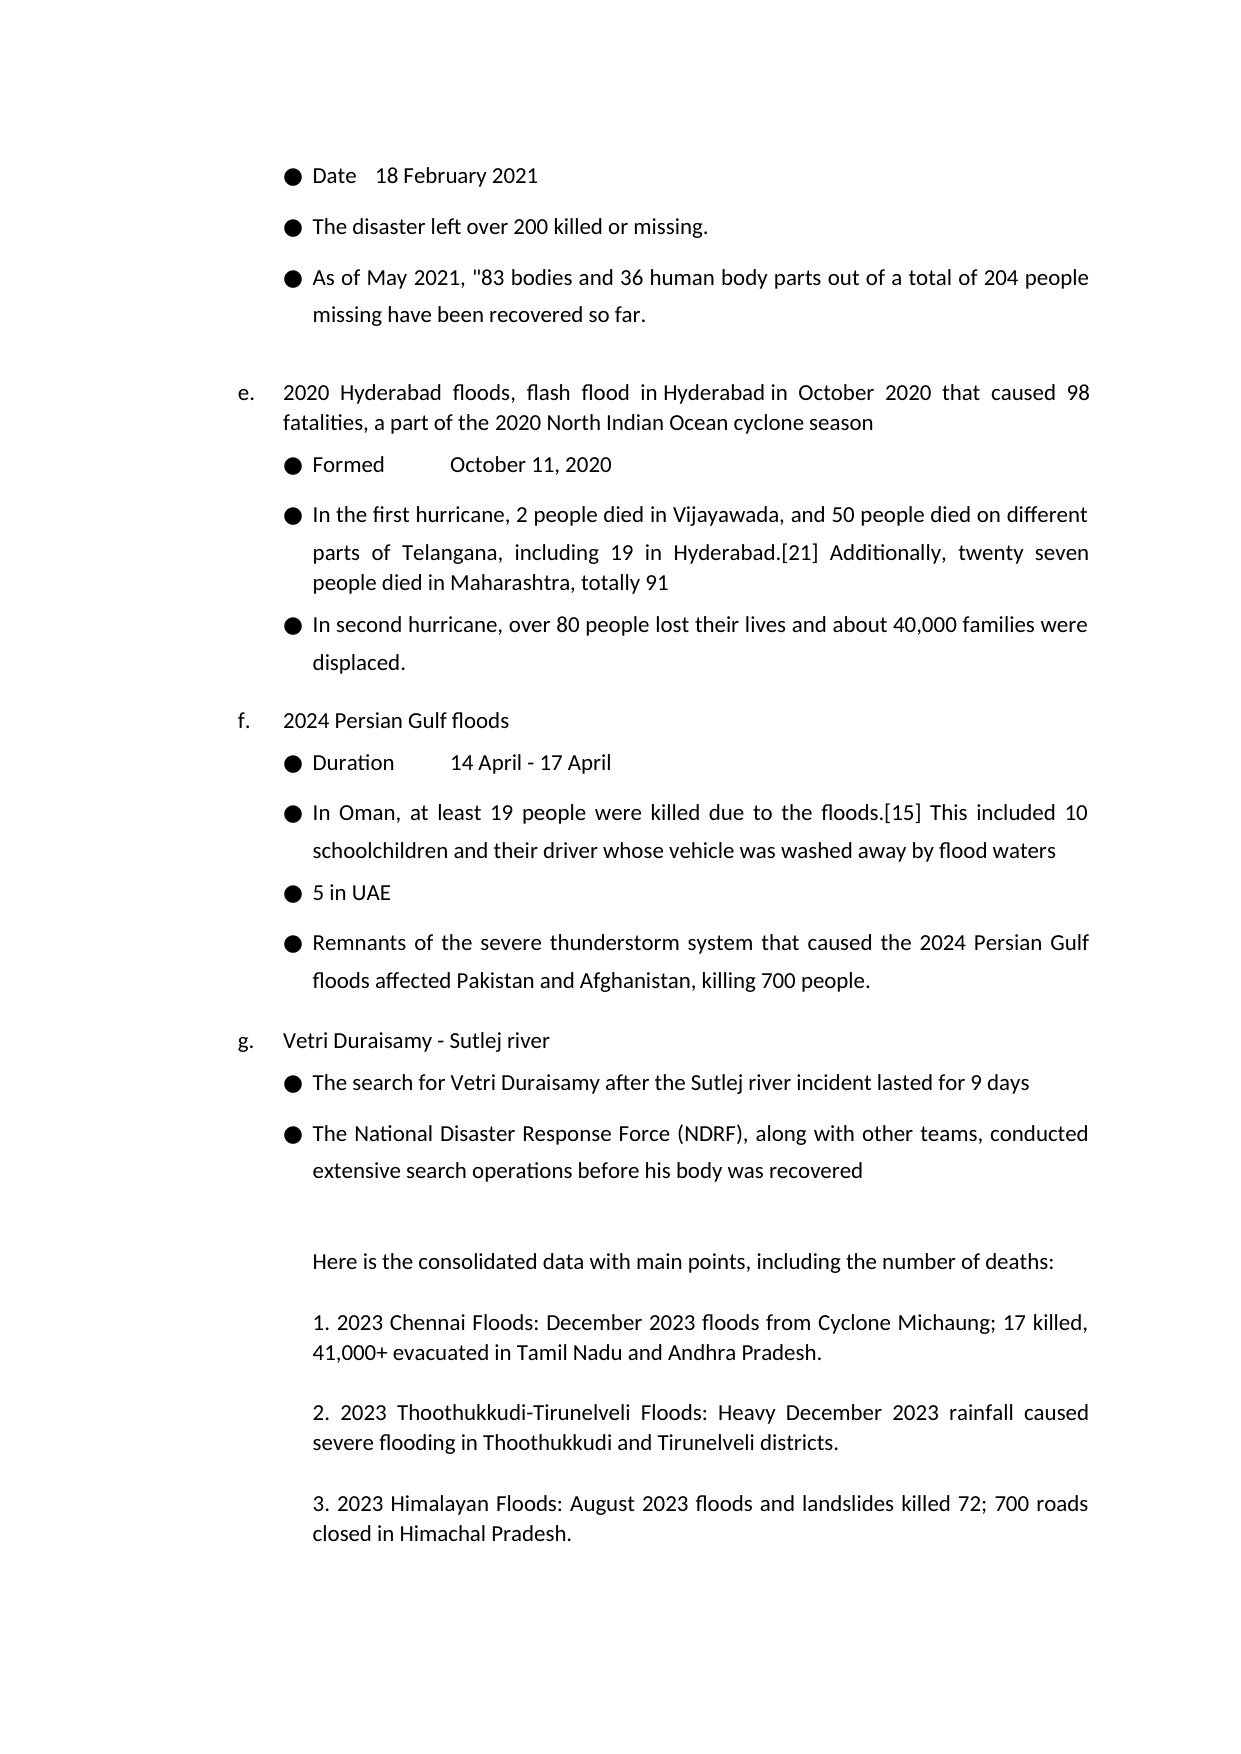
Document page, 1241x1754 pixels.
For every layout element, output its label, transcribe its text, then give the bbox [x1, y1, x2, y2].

list In Oman, at least 19 people were killed due to the floods.[15] This included 10 schoolchildren and their driver whose vehicle was washed away by flood waters [283, 787, 1090, 864]
list The disaster left over 200 killed or missing. [283, 201, 1090, 248]
list 2024 Persian Gulf floods [238, 706, 1090, 734]
list The search for Vetri Duraisamy after the Sutlej river incident lasted for 9 days [283, 1057, 1090, 1104]
list The National Disaster Response Force (NDRF), along with other teams, conducted extensive search operations before his body was recovered [283, 1107, 1090, 1184]
list Vetri Duraisamy - Sutlej river [238, 1026, 1090, 1054]
list 2020 Hyderabad floods, flash flood in Hyderabad in October 2020 that caused 98 fatalities, a part of the 2020 North Indian Ocean cyclone season [238, 378, 1090, 436]
list Remnants of the severe thunderstorm system that caused the 2024 Persian Gulf floods affected Pakistan and Afghanistan, killing 700 people. [283, 917, 1090, 994]
list In second hurricane, over 80 people lost their lives and about 40,000 families were displaced. [283, 598, 1090, 676]
list In the first hurricane, 2 people died in Vijayawada, and 50 people died on different parts of Telangana, including 19 in Hyderabad.[21] Additionally, twenty seven people died in Maharashtra, totally 91 [283, 489, 1090, 596]
list Date 18 February 2021 [283, 150, 1090, 197]
text 2. 2023 Thoothukkudi-Tirunelveli Floods: Heavy December 2023 rainfall caused severe flooding in Thoothukkudi and Tirunelveli districts. [312, 1398, 1090, 1456]
list Duration 14 April - 17 April [283, 736, 1090, 783]
list As of May 2021, "83 bodies and 36 human body parts out of a total of 204 people missing have been recovered so far. [283, 251, 1090, 329]
text 3. 2023 Himalayan Floods: August 2023 floods and landslides killed 72; 700 roads closed in Himachal Pradesh. [312, 1489, 1090, 1547]
text Here is the consolidated data with main points, including the number of deaths: [312, 1247, 1090, 1275]
list 5 in UAE [283, 866, 1090, 913]
text 1. 2023 Chennai Floods: December 2023 floods from Cyclone Michaung; 17 killed, 41,000+ evacuated in Tamil Nadu and Andhra Pradesh. [312, 1308, 1090, 1366]
list Formed October 11, 2020 [283, 438, 1090, 485]
